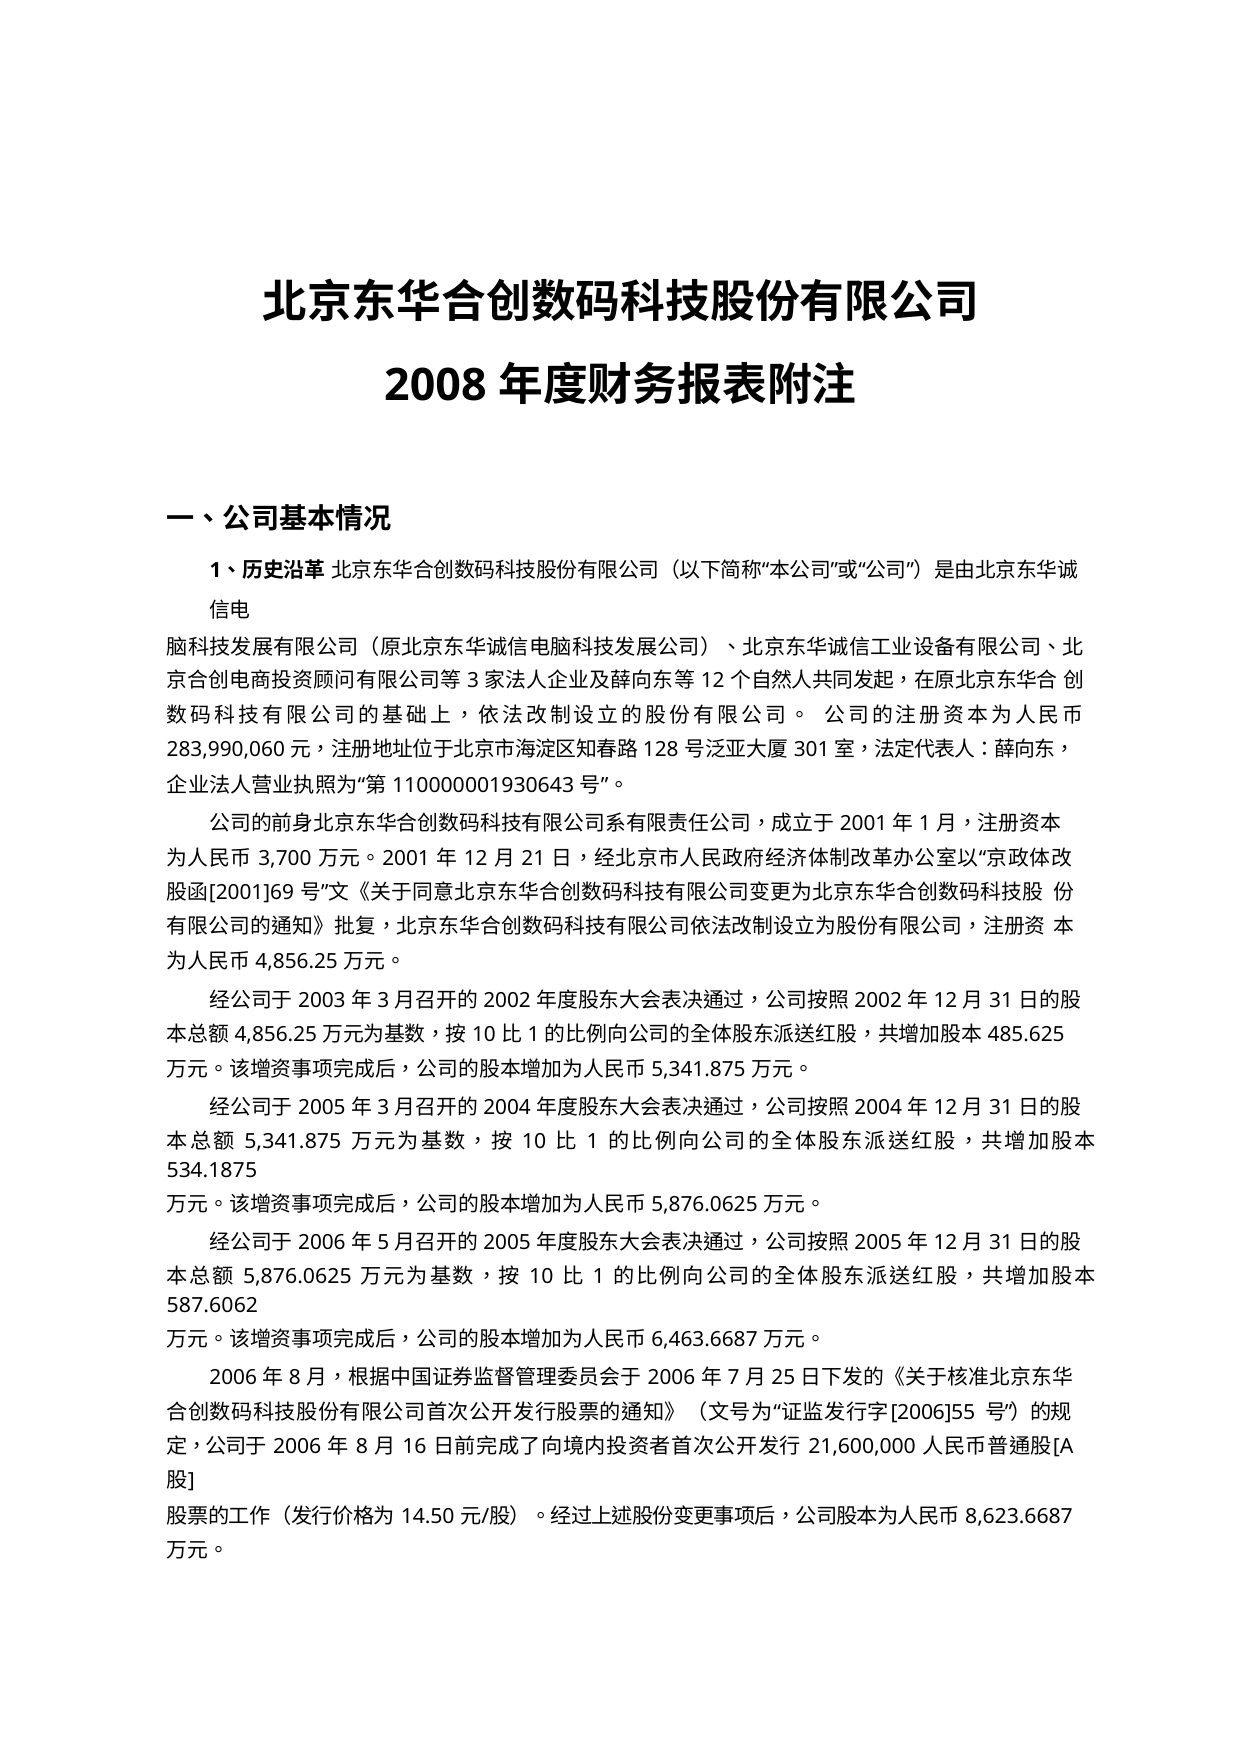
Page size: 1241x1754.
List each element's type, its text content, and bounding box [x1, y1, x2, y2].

text 万元。该增资事项完成后，公司的股本增加为人民币 5,341.875 万元。 [166, 1054, 1096, 1082]
text 万元。该增资事项完成后，公司的股本增加为人民币 5,876.0625 万元。 [166, 1189, 1096, 1217]
text 经公司于 2003 年 3 月召开的 2002 年度股东大会表决通过，公司按照 2002 年 12 月 31 日的股 [209, 985, 1093, 1014]
text 股票的工作（发行价格为 14.50 元/股）。经过上述股份变更事项后，公司股本为人民币 8,623.6687 万元。 [166, 1501, 1093, 1564]
text 1、历史沿革 北京东华合创数码科技股份有限公司（以下简称“本公司”或“公司”）是由北京东华诚信电 [209, 555, 1093, 624]
text 北京东华合创数码科技股份有限公司 [154, 274, 1086, 329]
text 京合创电商投资顾问有限公司等 3 家法人企业及薛向东等 12 个自然人共同发起，在原北京东华合 创数码科技有限公司的基础上，依法改制设立的股份有限公司。 公司的注册资本为人民币 283,990,060 元，注册地址位于北京市海淀区知春路 128 号泛亚大厦 301 室，法定代表人：薛向东， [166, 666, 1084, 763]
text 经公司于 2006 年 5 月召开的 2005 年度股东大会表决通过，公司按照 2005 年 12 月 31 日的股 [209, 1227, 1093, 1256]
text 万元。该增资事项完成后，公司的股本增加为人民币 6,463.6687 万元。 [166, 1324, 1096, 1353]
text 2008 年度财务报表附注 [154, 352, 1086, 413]
text 为人民币 3,700 万元。2001 年 12 月 21 日，经北京市人民政府经济体制改革办公室以“京政体改 股函[2001]69 号”文《关于同意北京东华合创数码科技有限公司变更为北京东华合创数码科技股 份有限公司的通知》批复，北京东华合创数码科技有限公司依法改制设立为股份有限公司，注册资 本为人民币 4,856.25 万元。 [166, 843, 1074, 974]
text 本总额 5,876.0625 万元为基数，按 10 比 1 的比例向公司的全体股东派送红股，共增加股本 587.6062 [166, 1262, 1096, 1318]
text 2006 年 8 月，根据中国证券监督管理委员会于 2006 年 7 月 25 日下发的《关于核准北京东华 合创数码科技股份有限公司首次公开发行股票的通知》（文号为“证监发行字[2006]55 号”）的规 定，公司于 2006 年 8 月 16 日前完成了向境内投资者首次公开发行 21,600,000 人民币普通股[A 股] [166, 1362, 1074, 1494]
text 公司的前身北京东华合创数码科技有限公司系有限责任公司，成立于 2001 年 1 月，注册资本 [209, 808, 1093, 837]
text 本总额 5,341.875 万元为基数，按 10 比 1 的比例向公司的全体股东派送红股，共增加股本 534.1875 [166, 1126, 1096, 1183]
text 一、公司基本情况 [166, 498, 1096, 537]
text 企业法人营业执照为“第 110000001930643 号”。 [166, 770, 1096, 798]
text 脑科技发展有限公司（原北京东华诚信电脑科技发展公司）、北京东华诚信工业设备有限公司、北 [166, 635, 1096, 659]
text 本总额 4,856.25 万元为基数，按 10 比 1 的比例向公司的全体股东派送红股，共增加股本 485.625 [166, 1019, 1096, 1048]
text 经公司于 2005 年 3 月召开的 2004 年度股东大会表决通过，公司按照 2004 年 12 月 31 日的股 [209, 1092, 1093, 1120]
